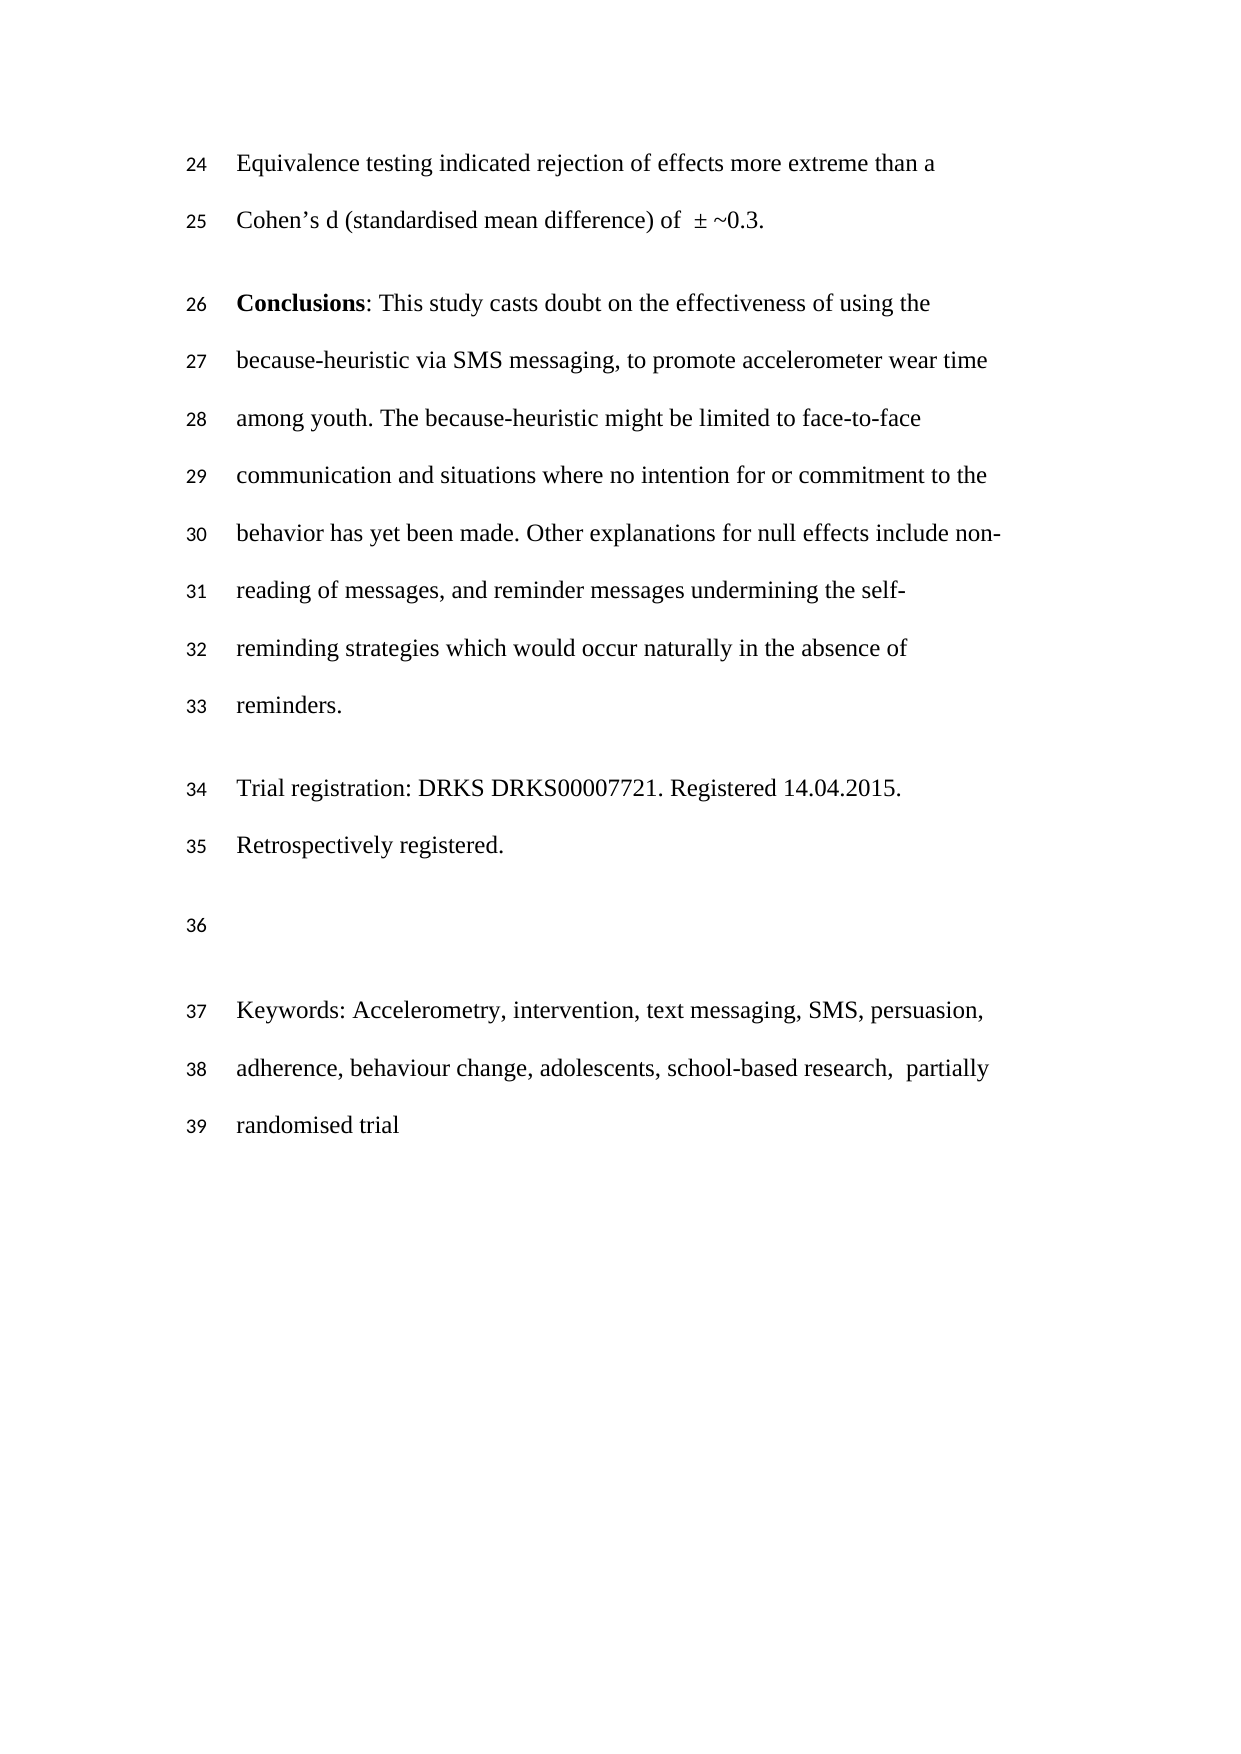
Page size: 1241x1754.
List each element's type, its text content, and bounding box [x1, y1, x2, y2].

subtitle Conclusions: This study casts doubt on the effectiveness of using the because-heuristic via SMS messaging, to promote accelerometer wear time among youth. The because-heuristic might be limited to face-to-face communication and situations where no intention for or commitment to the behavior has yet been made. Other explanations for null effects include non-reading of messages, and reminder messages undermining the self-reminding strategies which would occur naturally in the absence of reminders. [236, 288, 1004, 719]
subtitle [236, 148, 1004, 234]
subtitle Keywords: Accelerometry, intervention, text messaging, SMS, persuasion, adherence, behaviour change, adolescents, school-based research, partially randomised trial [236, 995, 1004, 1139]
subtitle Trial registration: DRKS DRKS00007721. Registered 14.04.2015. Retrospectively registered. [236, 773, 1004, 859]
